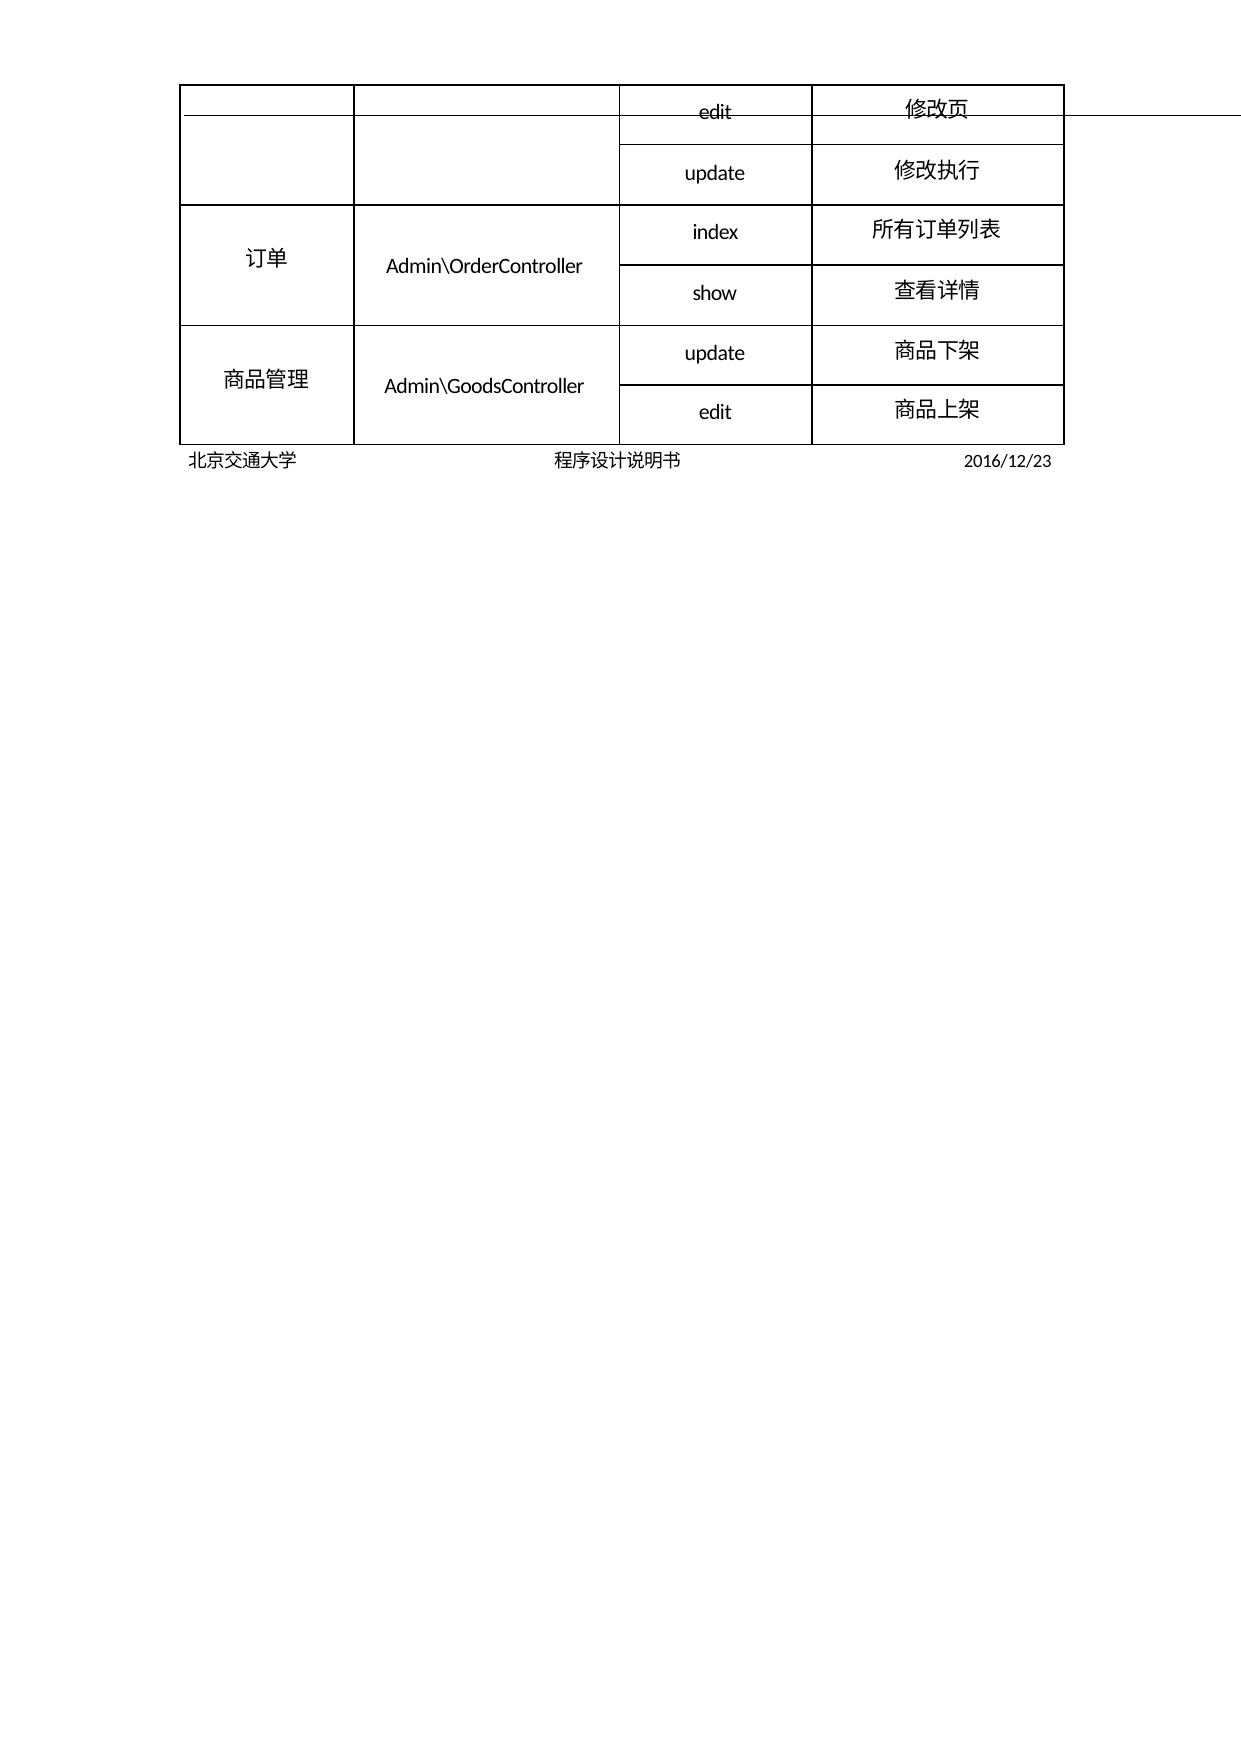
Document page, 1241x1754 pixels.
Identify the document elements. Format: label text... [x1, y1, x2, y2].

table_cell 商品管理 [181, 326, 353, 444]
table_cell edit [620, 116, 811, 143]
table_cell Admin\OrderController [355, 206, 619, 325]
table_cell Admin\GoodsController [355, 326, 619, 444]
table_cell update [620, 326, 811, 384]
text 北京交通大学 程序设计说明书 2016/12/23 [188, 445, 1098, 472]
table_cell 修改执行 [813, 145, 1063, 204]
table_cell update [620, 145, 811, 204]
table_cell 订单 [181, 206, 353, 325]
table_cell edit [620, 86, 811, 115]
table_cell index [620, 206, 811, 264]
table_cell edit [620, 386, 811, 444]
table_cell 商品上架 [813, 386, 1063, 444]
table_cell 所有订单列表 [813, 206, 1063, 264]
table_cell 修改页 [813, 86, 1063, 115]
table_cell show [620, 266, 811, 325]
table_cell 查看详情 [813, 266, 1063, 325]
table_cell 商品下架 [813, 326, 1063, 384]
table_cell 修改页 [813, 116, 1063, 143]
